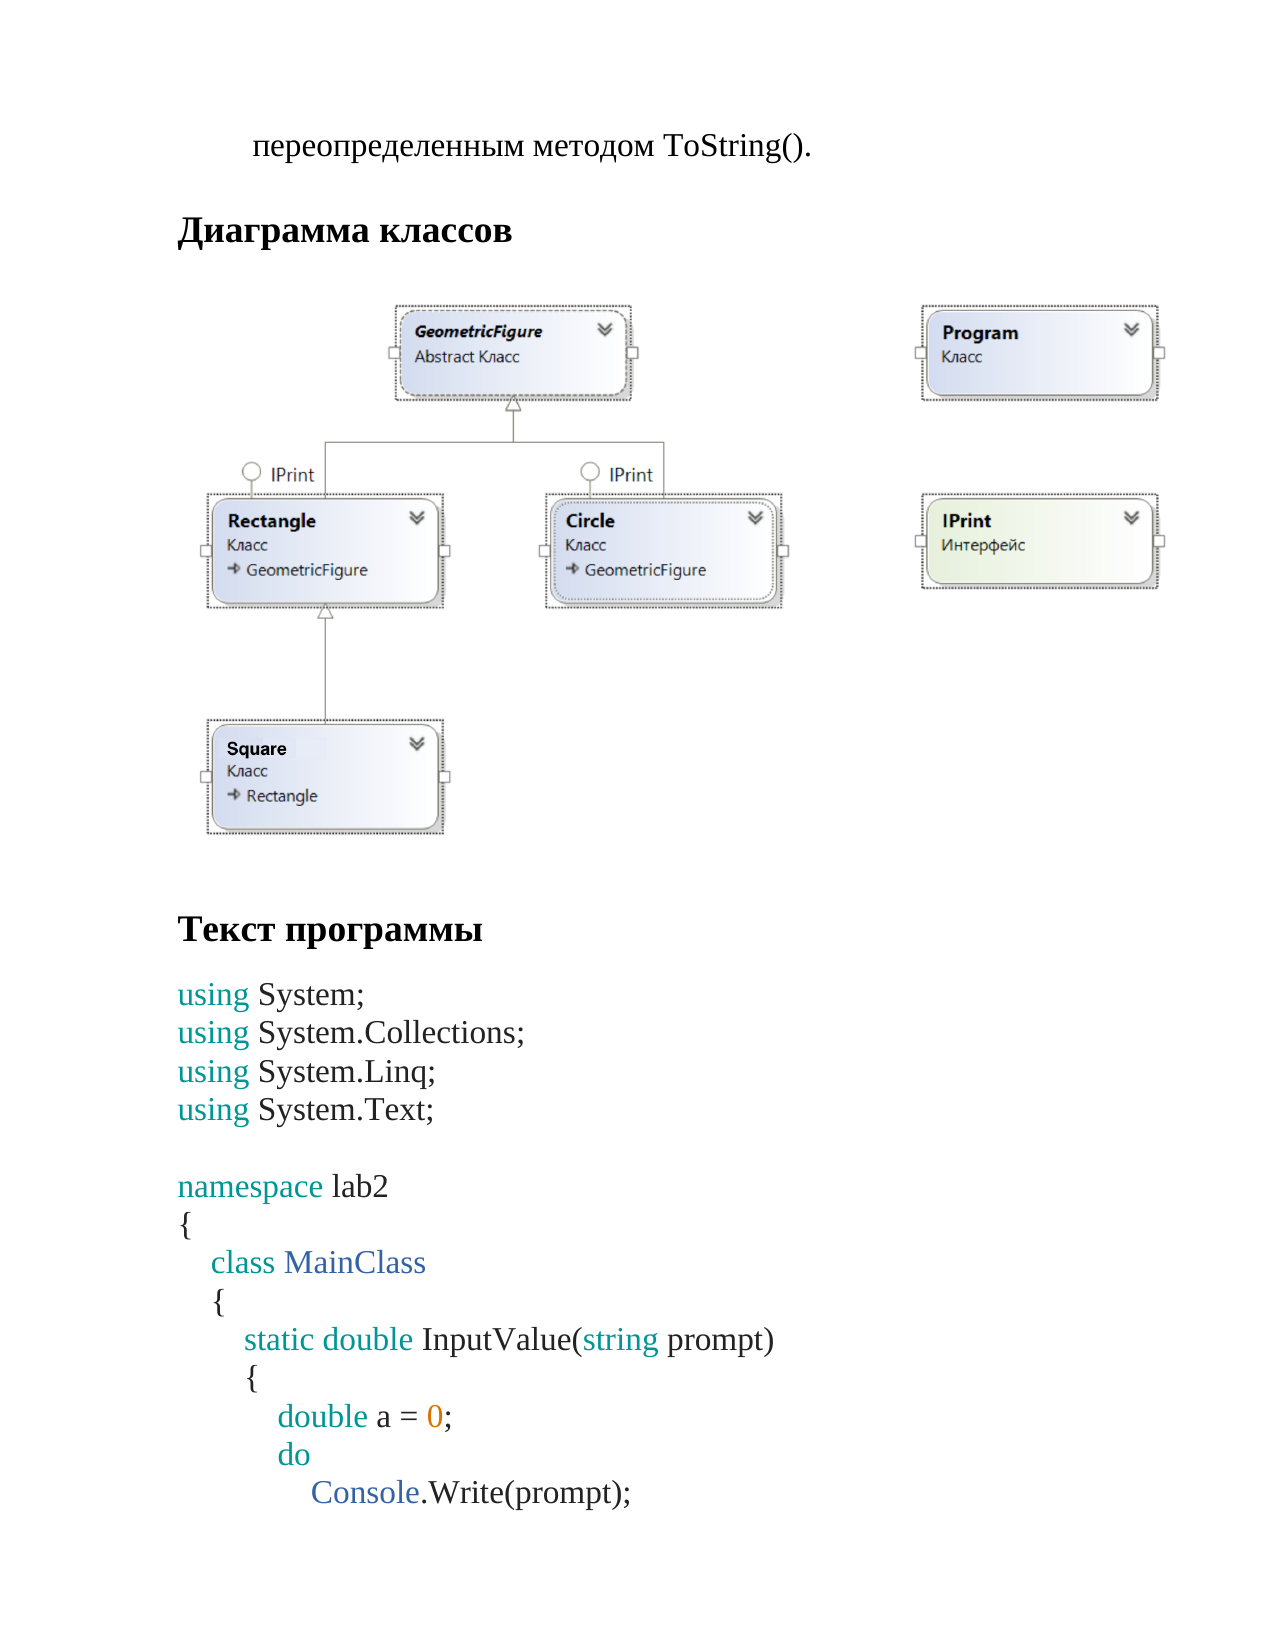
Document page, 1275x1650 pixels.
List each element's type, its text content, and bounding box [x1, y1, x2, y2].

text Текст программы [177, 891, 1186, 949]
picture [177, 292, 1187, 853]
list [177, 118, 1186, 164]
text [177, 974, 1186, 1511]
text Диаграмма классов [177, 203, 1186, 254]
